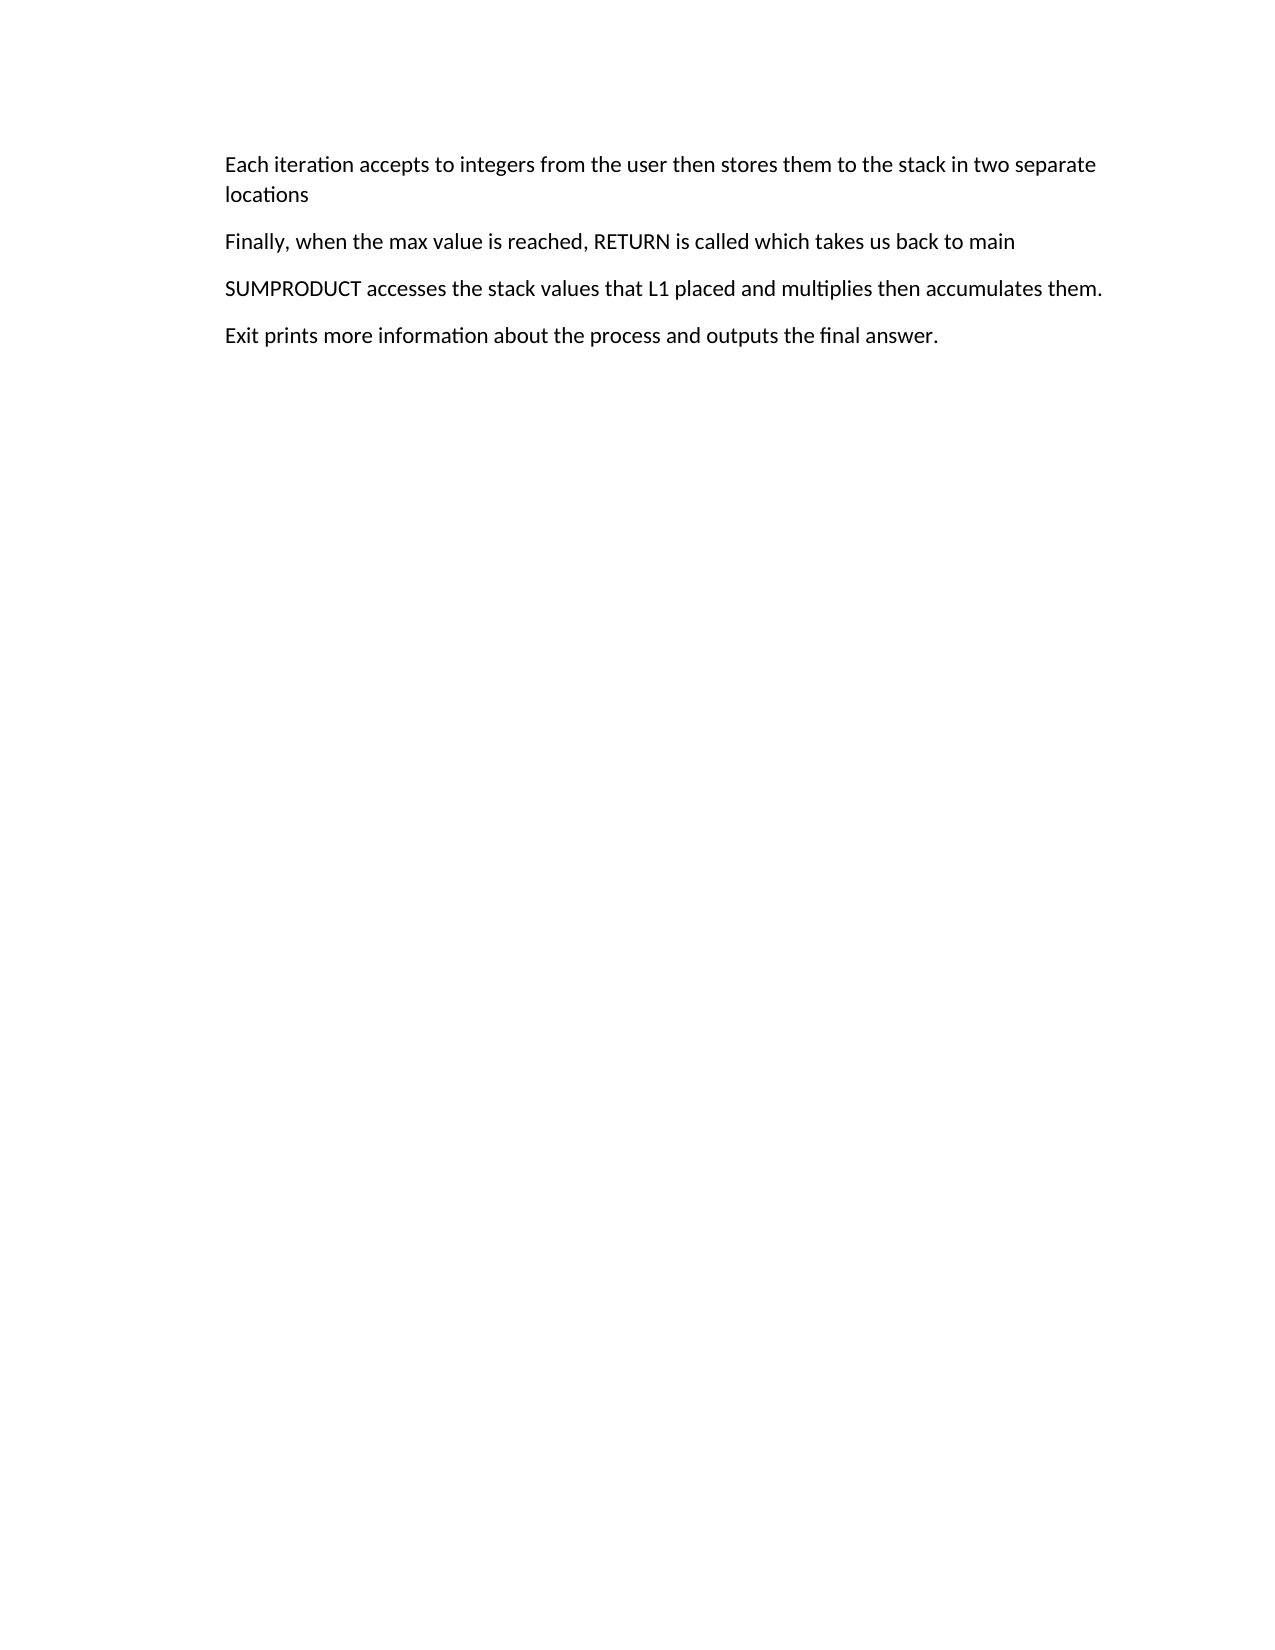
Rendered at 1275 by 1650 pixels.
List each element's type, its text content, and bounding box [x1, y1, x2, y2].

text Exit prints more information about the process and outputs the final answer. [150, 321, 1125, 349]
text SUMPRODUCT accesses the stack values that L1 placed and multiplies then accumulates them. [150, 274, 1125, 302]
text Each iteration accepts to integers from the user then stores them to the stack in two separate locations [225, 150, 1125, 208]
text Finally, when the max value is reached, RETURN is called which takes us back to main [150, 227, 1125, 255]
